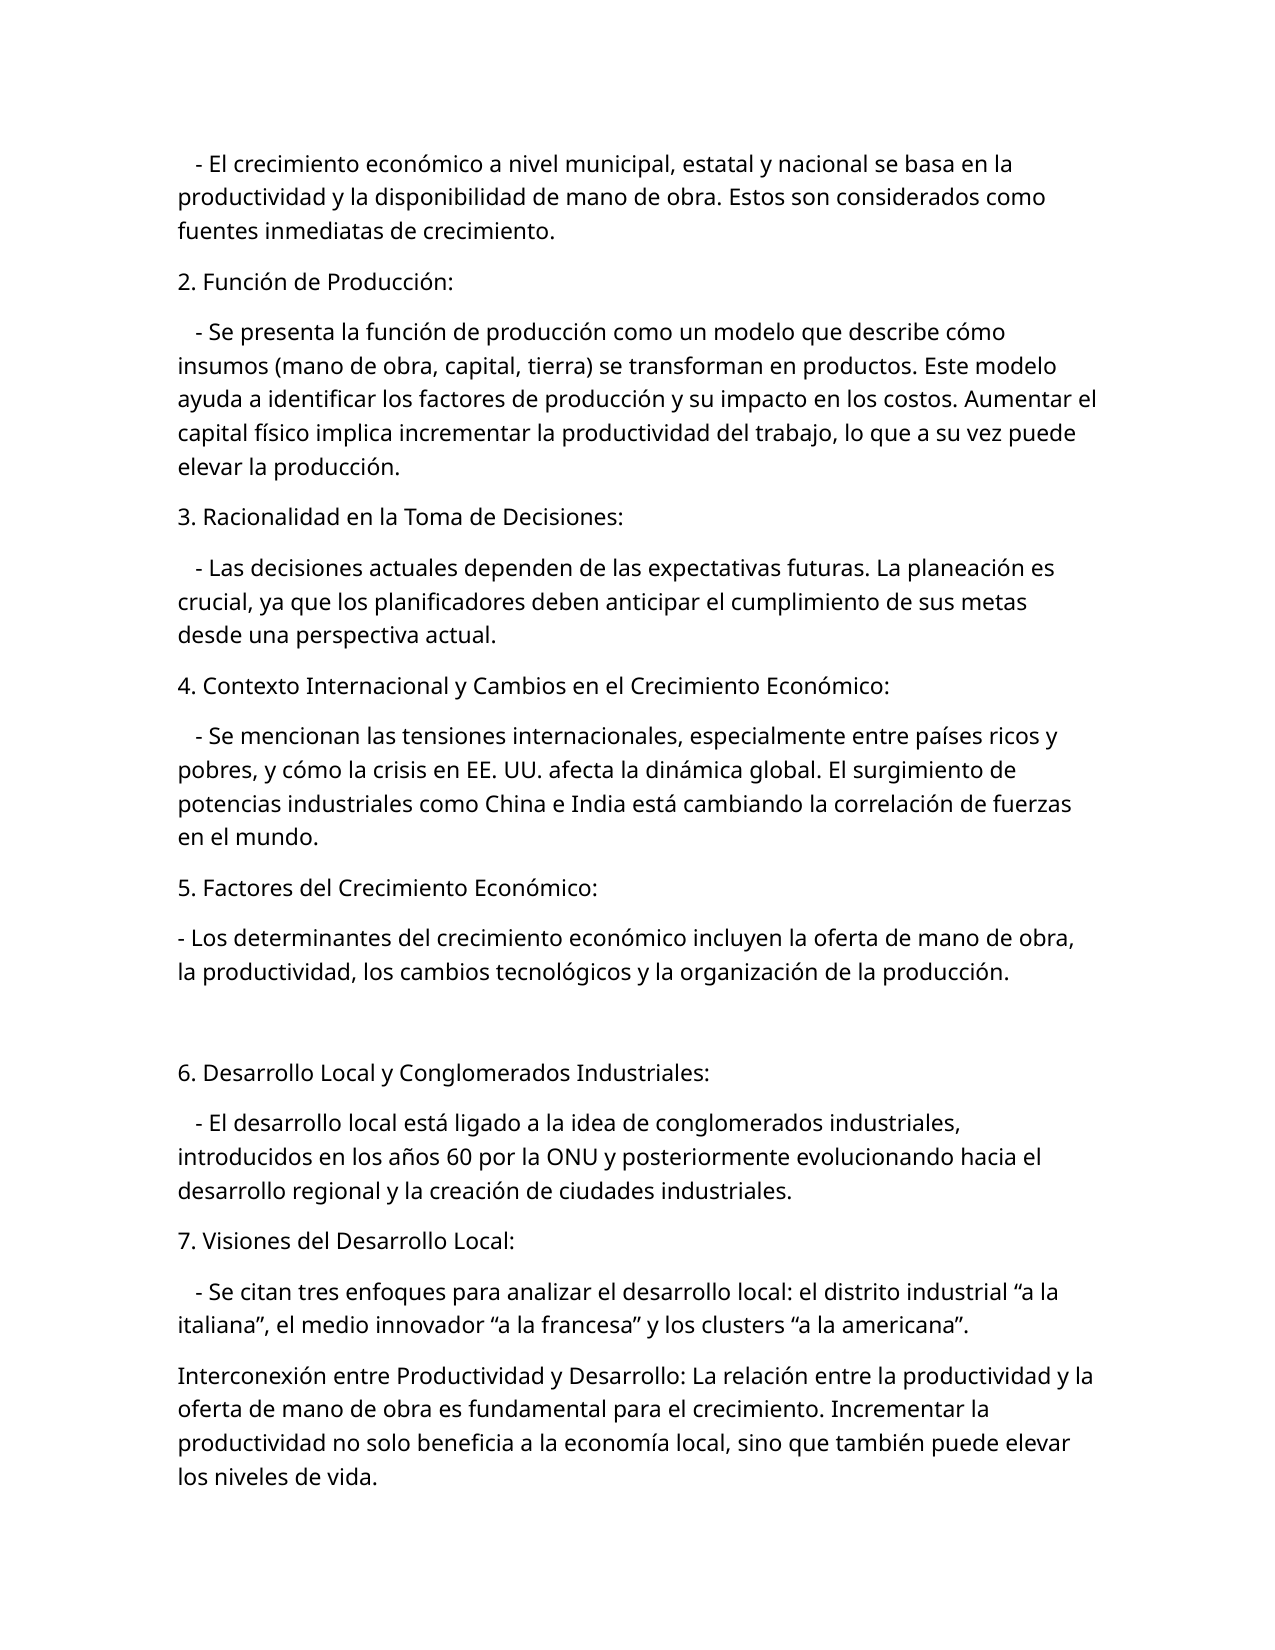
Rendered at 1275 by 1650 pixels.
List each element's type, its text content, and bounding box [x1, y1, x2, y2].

text 7. Visiones del Desarrollo Local: [177, 1225, 1098, 1256]
text 6. Desarrollo Local y Conglomerados Industriales: [177, 1057, 1098, 1088]
text 3. Racionalidad en la Toma de Decisiones: [177, 501, 1098, 533]
text - El crecimiento económico a nivel municipal, estatal y nacional se basa en la productividad y la disponibilidad de mano de obra. Estos son considerados como fuentes inmediatas de crecimiento. [177, 148, 1098, 246]
text Interconexión entre Productividad y Desarrollo: La relación entre la productividad y la oferta de mano de obra es fundamental para el crecimiento. Incrementar la productividad no solo beneficia a la economía local, sino que también puede elevar los niveles de vida. [177, 1360, 1098, 1492]
text 4. Contexto Internacional y Cambios en el Crecimiento Económico: [177, 670, 1098, 701]
text - Se mencionan las tensiones internacionales, especialmente entre países ricos y pobres, y cómo la crisis en EE. UU. afecta la dinámica global. El surgimiento de potencias industriales como China e India está cambiando la correlación de fuerzas en el mundo. [177, 720, 1098, 853]
text - Las decisiones actuales dependen de las expectativas futuras. La planeación es crucial, ya que los planificadores deben anticipar el cumplimiento de sus metas desde una perspectiva actual. [177, 552, 1098, 651]
text 5. Factores del Crecimiento Económico: [177, 872, 1098, 903]
text - Los determinantes del crecimiento económico incluyen la oferta de mano de obra, la productividad, los cambios tecnológicos y la organización de la producción. [177, 922, 1098, 987]
text - Se presenta la función de producción como un modelo que describe cómo insumos (mano de obra, capital, tierra) se transforman en productos. Este modelo ayuda a identificar los factores de producción y su impacto en los costos. Aumentar el capital físico implica incrementar la productividad del trabajo, lo que a su vez puede elevar la producción. [177, 316, 1098, 482]
text - El desarrollo local está ligado a la idea de conglomerados industriales, introducidos en los años 60 por la ONU y posteriormente evolucionando hacia el desarrollo regional y la creación de ciudades industriales. [177, 1107, 1098, 1206]
text - Se citan tres enfoques para analizar el desarrollo local: el distrito industrial “a la italiana”, el medio innovador “a la francesa” y los clusters “a la americana”. [177, 1276, 1098, 1341]
text 2. Función de Producción: [177, 266, 1098, 297]
